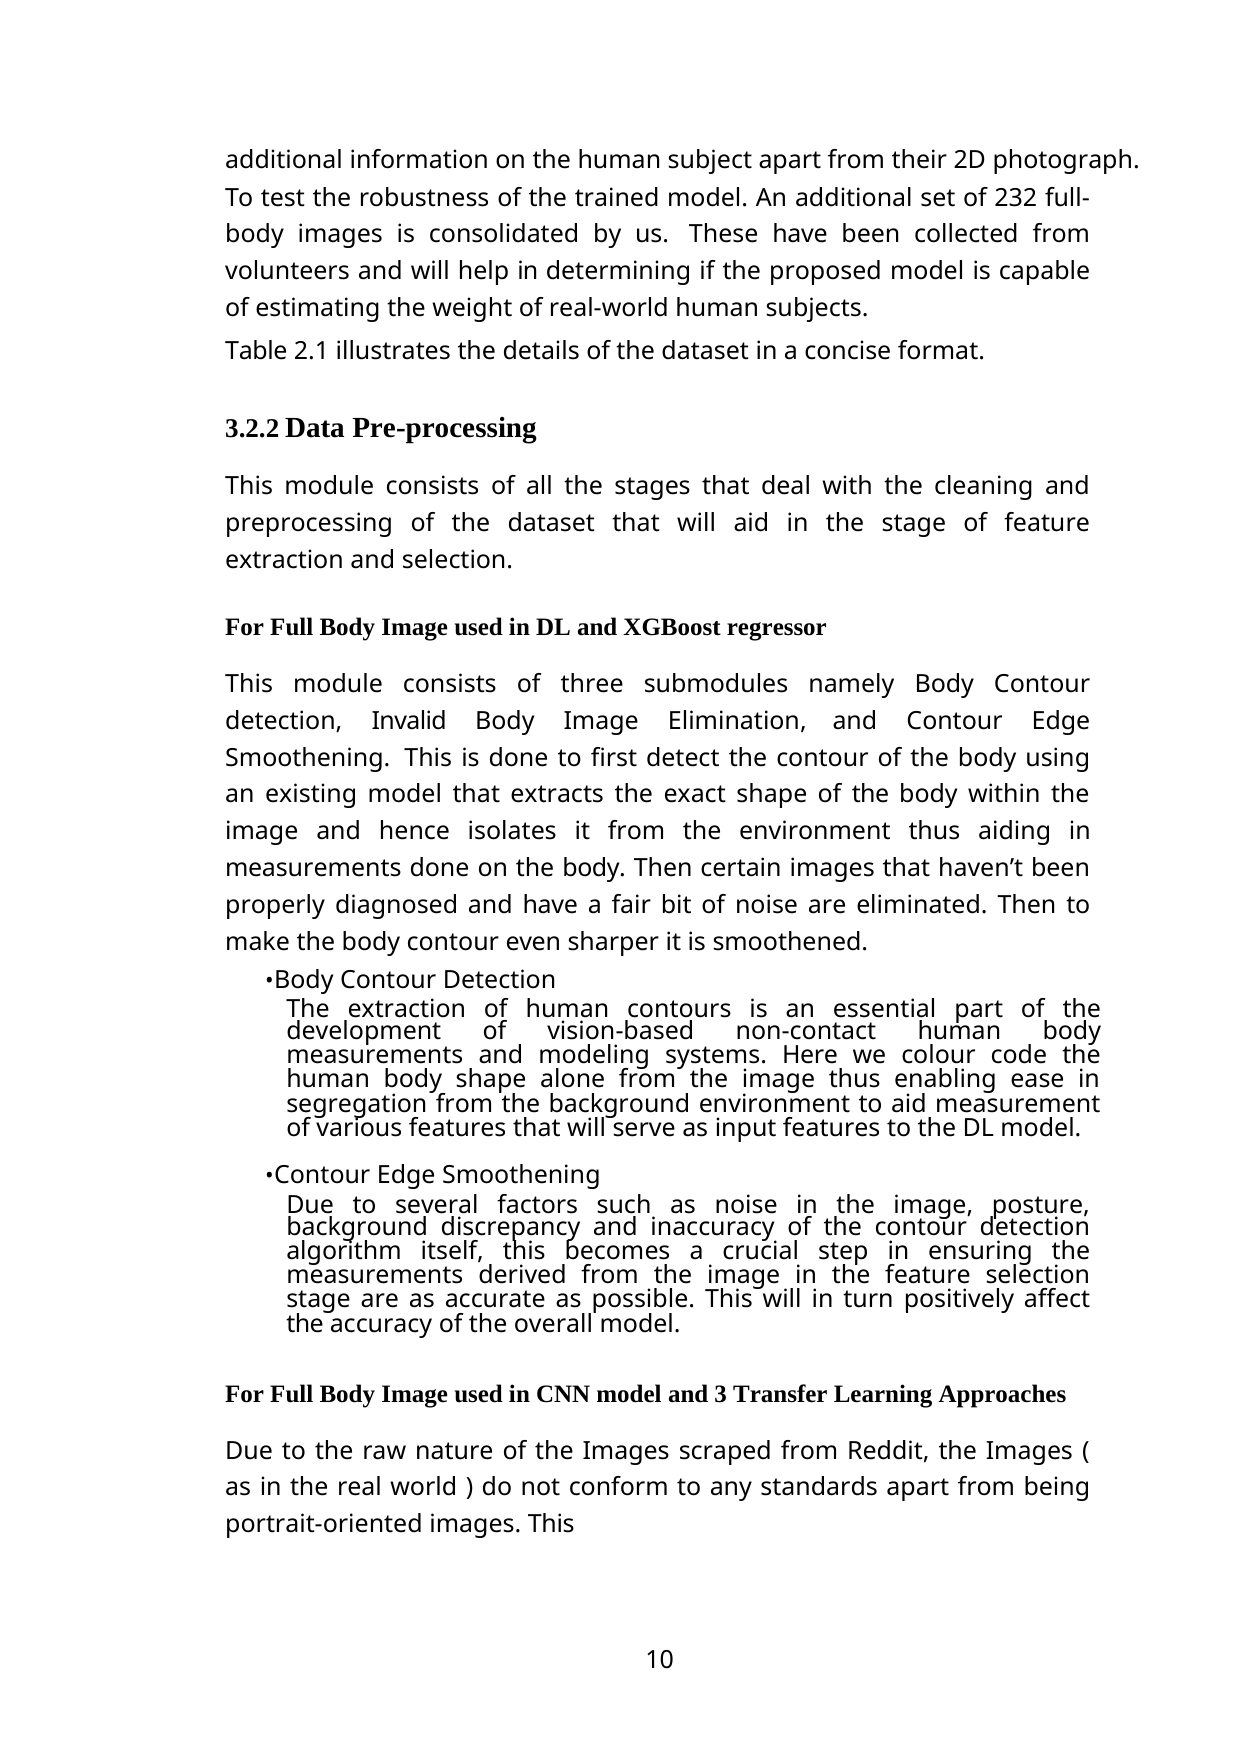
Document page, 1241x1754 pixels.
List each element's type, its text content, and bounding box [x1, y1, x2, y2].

subtitle For Full Body Image used in DL and XGBoost regressor [225, 612, 1184, 641]
subtitle For Full Body Image used in CNN model and 3 Transfer Learning Approaches [225, 1379, 1184, 1407]
subtitle Data Pre-processing [225, 410, 1184, 444]
text Table 2.1 illustrates the details of the dataset in a concise format. [225, 326, 1184, 367]
text additional information on the human subject apart from their 2D photograph. [225, 142, 1184, 176]
text This module consists of all the stages that deal with the cleaning and preprocessing of the dataset that will aid in the stage of feature extraction and selection. [225, 468, 1090, 575]
text The extraction of human contours is an essential part of the development of vision-based non-contact human body measurements and modeling systems. Here we colour code the human body shape alone from the image thus enabling ease in segregation from the background environment to aid measurement of various features that will serve as input features to the DL model. [286, 998, 1101, 1144]
list Body Contour Detection [265, 960, 1184, 996]
list Contour Edge Smoothening [265, 1155, 1184, 1191]
text Due to the raw nature of the Images scraped from Reddit, the Images ( as in the real world ) do not conform to any standards apart from being portrait-oriented images. This [225, 1432, 1090, 1540]
text To test the robustness of the trained model. An additional set of 232 full-body images is consolidated by us. These have been collected from volunteers and will help in determining if the proposed model is capable of estimating the weight of real-world human subjects. [225, 179, 1090, 323]
text Due to several factors such as noise in the image, posture, background discrepancy and inaccuracy of the contour detection algorithm itself, this becomes a crucial step in ensuring the measurements derived from the image in the feature selection stage are as accurate as possible. This will in turn positively affect the accuracy of the overall model. [286, 1194, 1090, 1339]
text This module consists of three submodules namely Body Contour detection, Invalid Body Image Elimination, and Contour Edge Smoothening. This is done to first detect the contour of the body using an existing model that extracts the exact shape of the body within the image and hence isolates it from the environment thus aiding in measurements done on the body. Then certain images that haven’t been properly diagnosed and have a fair bit of noise are eliminated. Then to make the body contour even sharper it is smoothened. [225, 666, 1090, 957]
